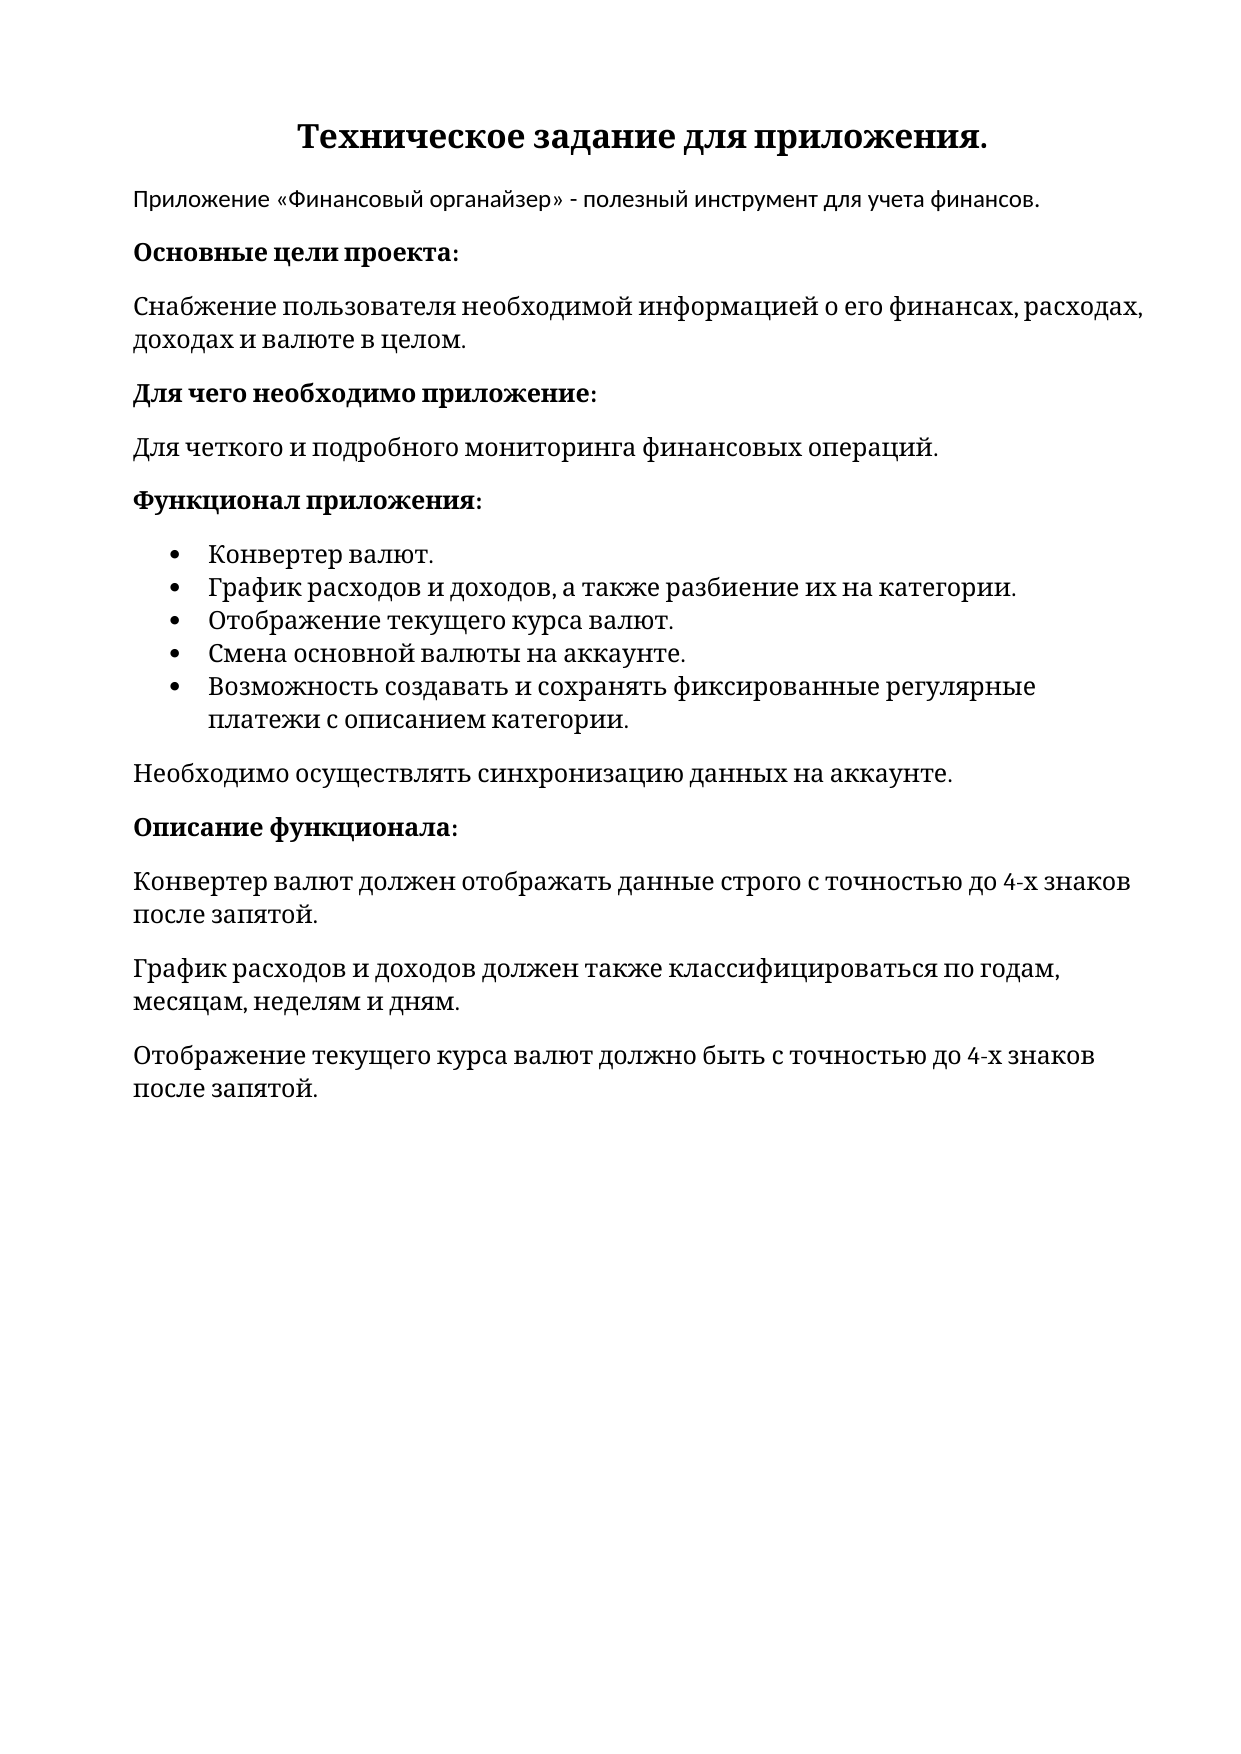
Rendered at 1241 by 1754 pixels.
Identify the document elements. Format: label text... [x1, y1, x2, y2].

text Приложение «Финансовый органайзер» - полезный инструмент для учета финансов. [133, 183, 1152, 213]
text Необходимо осуществлять синхронизацию данных на аккаунте. [133, 760, 1152, 789]
list Смена основной валюты на аккаунте. [170, 640, 1152, 669]
text Техническое задание для приложения. [133, 118, 1152, 156]
list График расходов и доходов, а также разбиение их на категории. [170, 574, 1152, 603]
text Отображение текущего курса валют должно быть с точностью до 4-х знаков после запятой. [133, 1042, 1152, 1103]
text Функционал приложения: [133, 487, 1152, 516]
list Возможность создавать и сохранять фиксированные регулярные платежи с описанием категории. [170, 673, 1152, 735]
text Конвертер валют должен отображать данные строго с точностью до 4-х знаков после запятой. [133, 868, 1152, 929]
text Основные цели проекта: [133, 239, 1152, 268]
list Конвертер валют. [170, 541, 1152, 570]
text Описание функционала: [133, 814, 1152, 843]
text Для четкого и подробного мониторинга финансовых операций. [133, 433, 1152, 462]
text График расходов и доходов должен также классифицироваться по годам, месяцам, неделям и дням. [133, 955, 1152, 1016]
text Для чего необходимо приложение: [133, 379, 1152, 408]
list Отображение текущего курса валют. [170, 607, 1152, 636]
text Снабжение пользователя необходимой информацией о его финансах, расходах, доходах и валюте в целом. [133, 293, 1152, 354]
